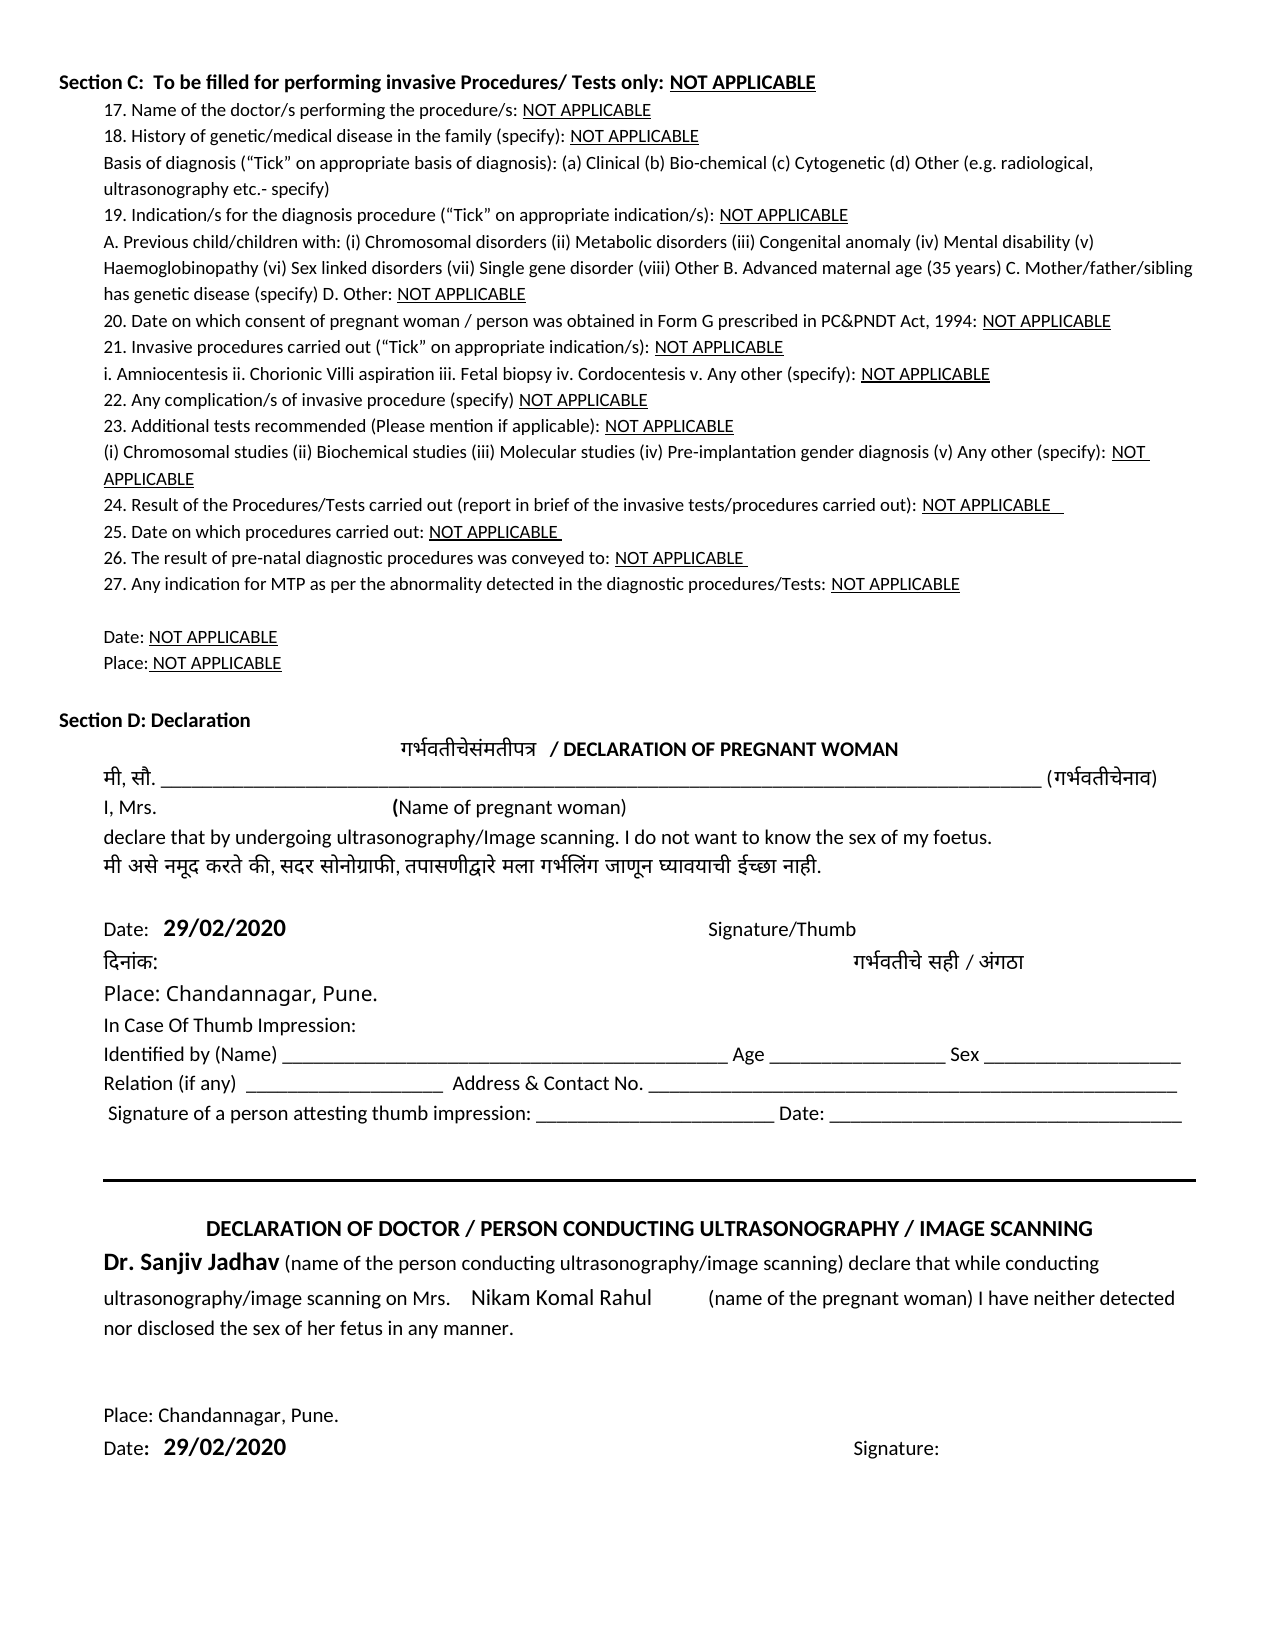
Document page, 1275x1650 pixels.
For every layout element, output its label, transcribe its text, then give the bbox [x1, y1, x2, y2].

text Identified by (Name) ___________________________________________ Age _________________ Sex ___________________ [103, 1041, 1196, 1067]
text A. Previous child/children with: (i) Chromosomal disorders (ii) Metabolic disorders (iii) Congenital anomaly (iv) Mental disability (v) Haemoglobinopathy (vi) Sex linked disorders (vii) Single gene disorder (viii) Other B. Advanced maternal age (35 years) C. Mother/father/sibling has genetic disease (specify) D. Other: NOT APPLICABLE [103, 230, 1196, 306]
text (i) Chromosomal studies (ii) Biochemical studies (iii) Molecular studies (iv) Pre-implantation gender diagnosis (v) Any other (specify): NOT APPLICABLE [103, 441, 1196, 490]
text Basis of diagnosis (“Tick” on appropriate basis of diagnosis): (a) Clinical (b) Bio-chemical (c) Cytogenetic (d) Other (e.g. radiological, ultrasonography etc.- specify) [103, 151, 1196, 200]
text 18. History of genetic/medical disease in the family (specify): NOT APPLICABLE [103, 124, 1196, 147]
text 21. Invasive procedures carried out (“Tick” on appropriate indication/s): NOT APPLICABLE [103, 335, 1196, 358]
text मी, सौ. _____________________________________________________________________________________ (गर्भवतीचेनाव) [103, 765, 1196, 791]
text Place: Chandannagar, Pune. [103, 1402, 1196, 1428]
text 17. Name of the doctor/s performing the procedure/s: NOT APPLICABLE [103, 98, 1196, 121]
text Date: Signature/Thumb [103, 912, 1196, 942]
text 19. Indication/s for the diagnosis procedure (“Tick” on appropriate indication/s): NOT APPLICABLE [103, 203, 1196, 226]
text Place: NOT APPLICABLE [103, 652, 1196, 674]
text I, Mrs. (Name of pregnant woman) [103, 794, 1196, 820]
text Signature of a person attesting thumb impression: _______________________ Date: __________________________________ [103, 1100, 1196, 1179]
text Relation (if any) ___________________ Address & Contact No. ___________________________________________________ [103, 1071, 1196, 1096]
text Section C: To be filled for performing invasive Procedures/ Tests only: NOT APPLICABLE [0, 69, 1275, 94]
text Section D: Declaration [59, 707, 1196, 732]
text DECLARATION OF DOCTOR / PERSON CONDUCTING ULTRASONOGRAPHY / IMAGE SCANNING [103, 1214, 1196, 1242]
text Place: Chandannagar, Pune. [103, 979, 1196, 1008]
text i. Amniocentesis ii. Chorionic Villi aspiration iii. Fetal biopsy iv. Cordocentesis v. Any other (specify): NOT APPLICABLE [103, 362, 1196, 384]
text 24. Result of the Procedures/Tests carried out (report in brief of the invasive tests/procedures carried out): NOT APPLICABLE [103, 493, 1196, 516]
text declare that by undergoing ultrasonography/Image scanning. I do not want to know the sex of my foetus. [103, 824, 1196, 850]
text Date: Signature: [103, 1431, 1196, 1462]
text Date: NOT APPLICABLE [103, 625, 1196, 648]
text 26. The result of pre-natal diagnostic procedures was conveyed to: NOT APPLICABLE [103, 546, 1196, 569]
text दिनांक: गर्भवतीचे सही / अंगठा [103, 947, 1196, 975]
text Dr. Sanjiv Jadhav (name of the person conducting ultrasonography/image scanning) declare that while conducting ultrasonography/image scanning on Mrs. (name of the pregnant woman) I have neither detected nor disclosed the sex of her fetus in any manner. [103, 1246, 1196, 1341]
text गर्भवतीचेसंमतीपत्र / DECLARATION OF PREGNANT WOMAN [103, 736, 1196, 762]
text 22. Any complication/s of invasive procedure (specify) NOT APPLICABLE [103, 388, 1196, 411]
text In Case Of Thumb Impression: [103, 1012, 1196, 1038]
text 27. Any indication for MTP as per the abnormality detected in the diagnostic procedures/Tests: NOT APPLICABLE [103, 572, 1196, 595]
text मी असे नमूद करते की, सदर सोनोग्राफी, तपासणीद्वारे मला गर्भलिंग जाणून घ्यावयाची ईच्छा नाही. [103, 854, 1196, 879]
text 23. Additional tests recommended (Please mention if applicable): NOT APPLICABLE [103, 414, 1196, 437]
text 25. Date on which procedures carried out: NOT APPLICABLE [103, 520, 1196, 543]
text 20. Date on which consent of pregnant woman / person was obtained in Form G prescribed in PC&PNDT Act, 1994: NOT APPLICABLE [103, 309, 1196, 332]
